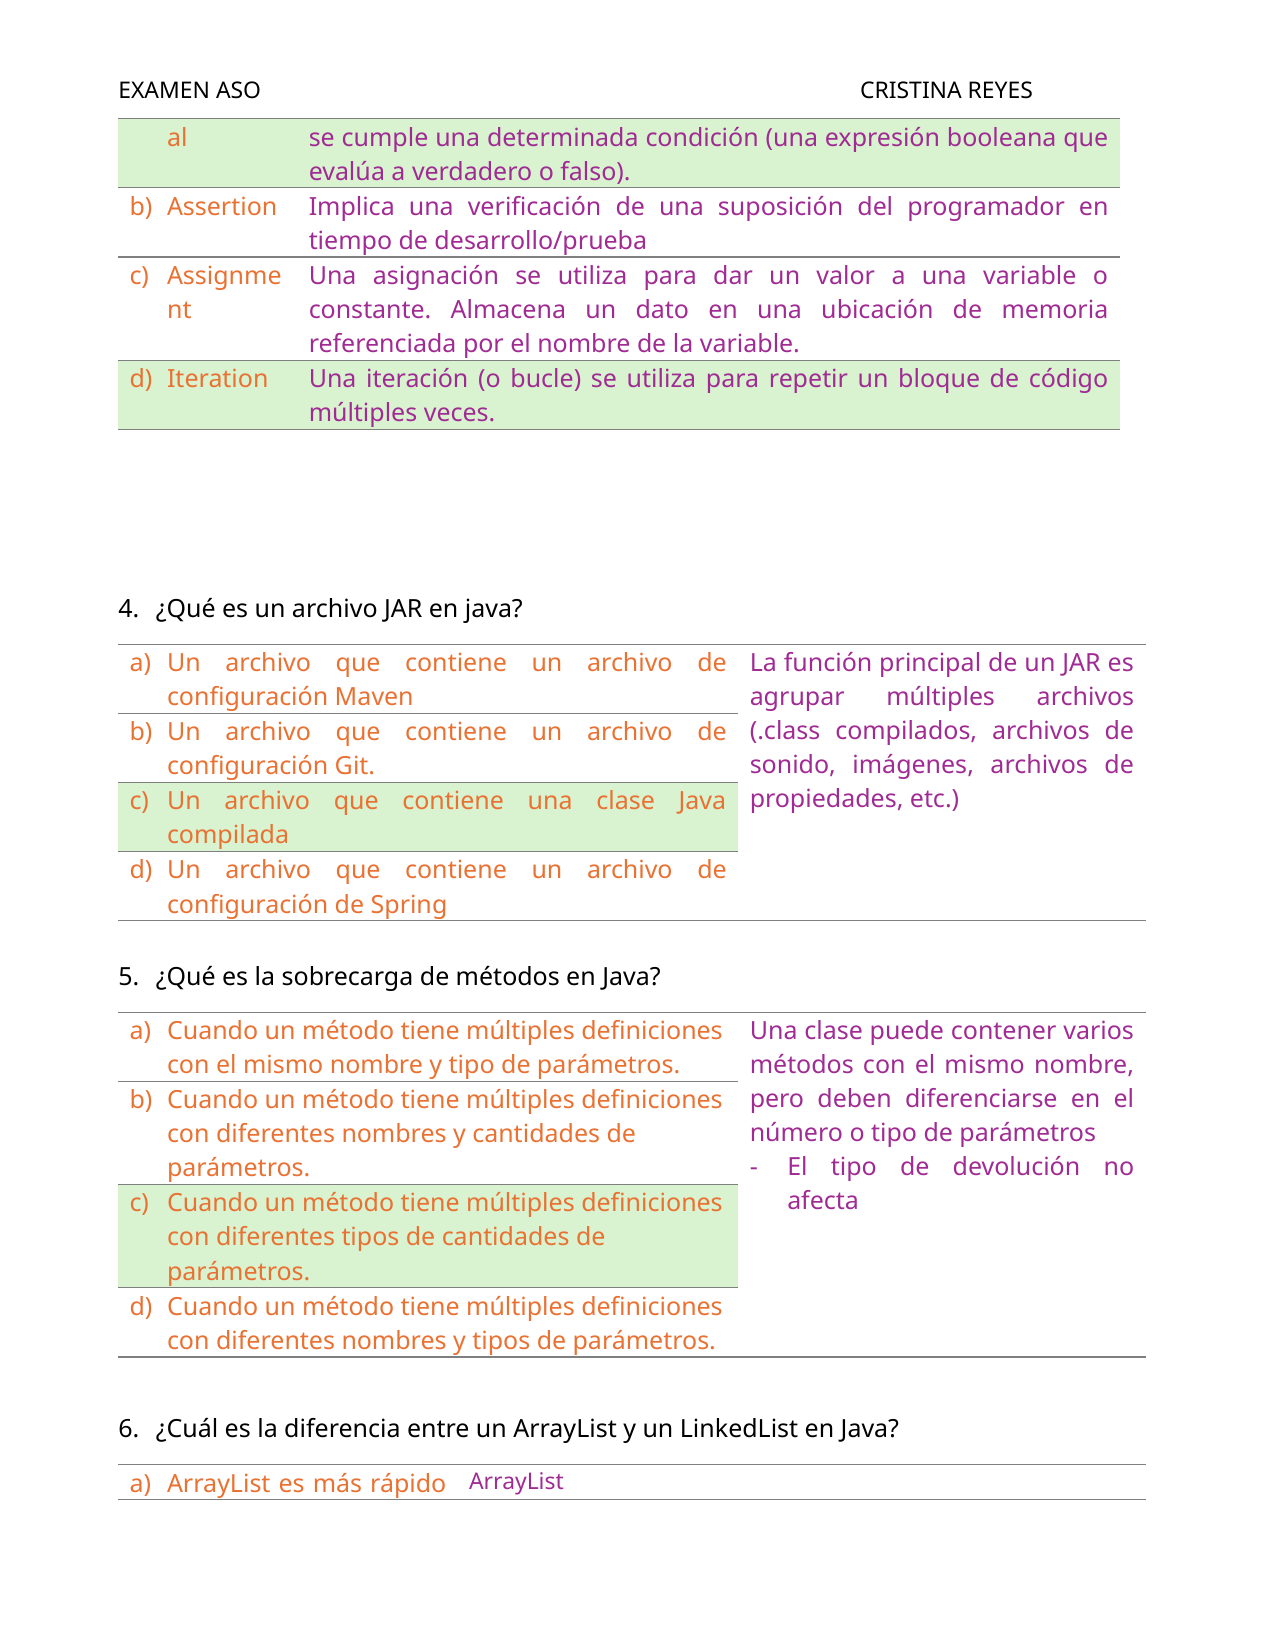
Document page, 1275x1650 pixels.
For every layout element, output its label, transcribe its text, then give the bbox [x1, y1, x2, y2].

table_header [118, 1465, 458, 1499]
table_cell Una iteración (o bucle) se utiliza para repetir un bloque de código múltiples veces. [297, 361, 1120, 429]
list ¿Cuál es la diferencia entre un ArrayList y un LinkedList en Java? [118, 1411, 1157, 1445]
list ¿Qué es la sobrecarga de métodos en Java? [118, 958, 1157, 992]
table_cell Assertion [118, 188, 297, 256]
table_cell Iteration [118, 361, 297, 429]
table_cell Un archivo que contiene un archivo de configuración de Spring [118, 852, 738, 920]
table_header Conditional [118, 119, 297, 187]
table_header Cuando un método tiene múltiples definiciones con el mismo nombre y tipo de parámetros. [118, 1013, 738, 1081]
table_cell Una asignación se utiliza para dar un valor a una variable o constante. Almacena un dato en una ubicación de memoria referenciada por el nombre de la variable. [297, 258, 1120, 360]
table_cell Implica una verificación de una suposición del programador en tiempo de desarrollo/prueba [297, 188, 1120, 256]
table_cell Cuando un método tiene múltiples definiciones con diferentes tipos de cantidades de parámetros. [118, 1185, 738, 1287]
table_header Una clase puede contener varios métodos con el mismo nombre, pero deben diferenciarse en el número o tipo de parámetros El tipo de devolución no afecta [738, 1013, 1146, 1356]
table_cell Un archivo que contiene una clase Java compilada [118, 783, 738, 851]
table_header Un archivo que contiene un archivo de configuración Maven [118, 645, 738, 713]
table_cell Cuando un método tiene múltiples definiciones con diferentes nombres y cantidades de parámetros. [118, 1082, 738, 1184]
table_cell Un archivo que contiene un archivo de configuración Git. [118, 714, 738, 782]
table_cell Assignment [118, 258, 297, 360]
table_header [458, 1465, 1146, 1499]
list ¿Qué es un archivo JAR en java? [118, 590, 1157, 624]
table_header La función principal de un JAR es agrupar múltiples archivos (.class compilados, archivos de sonido, imágenes, archivos de propiedades, etc.) [738, 645, 1146, 920]
table_cell Cuando un método tiene múltiples definiciones con diferentes nombres y tipos de parámetros. [118, 1288, 738, 1356]
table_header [297, 119, 1120, 187]
